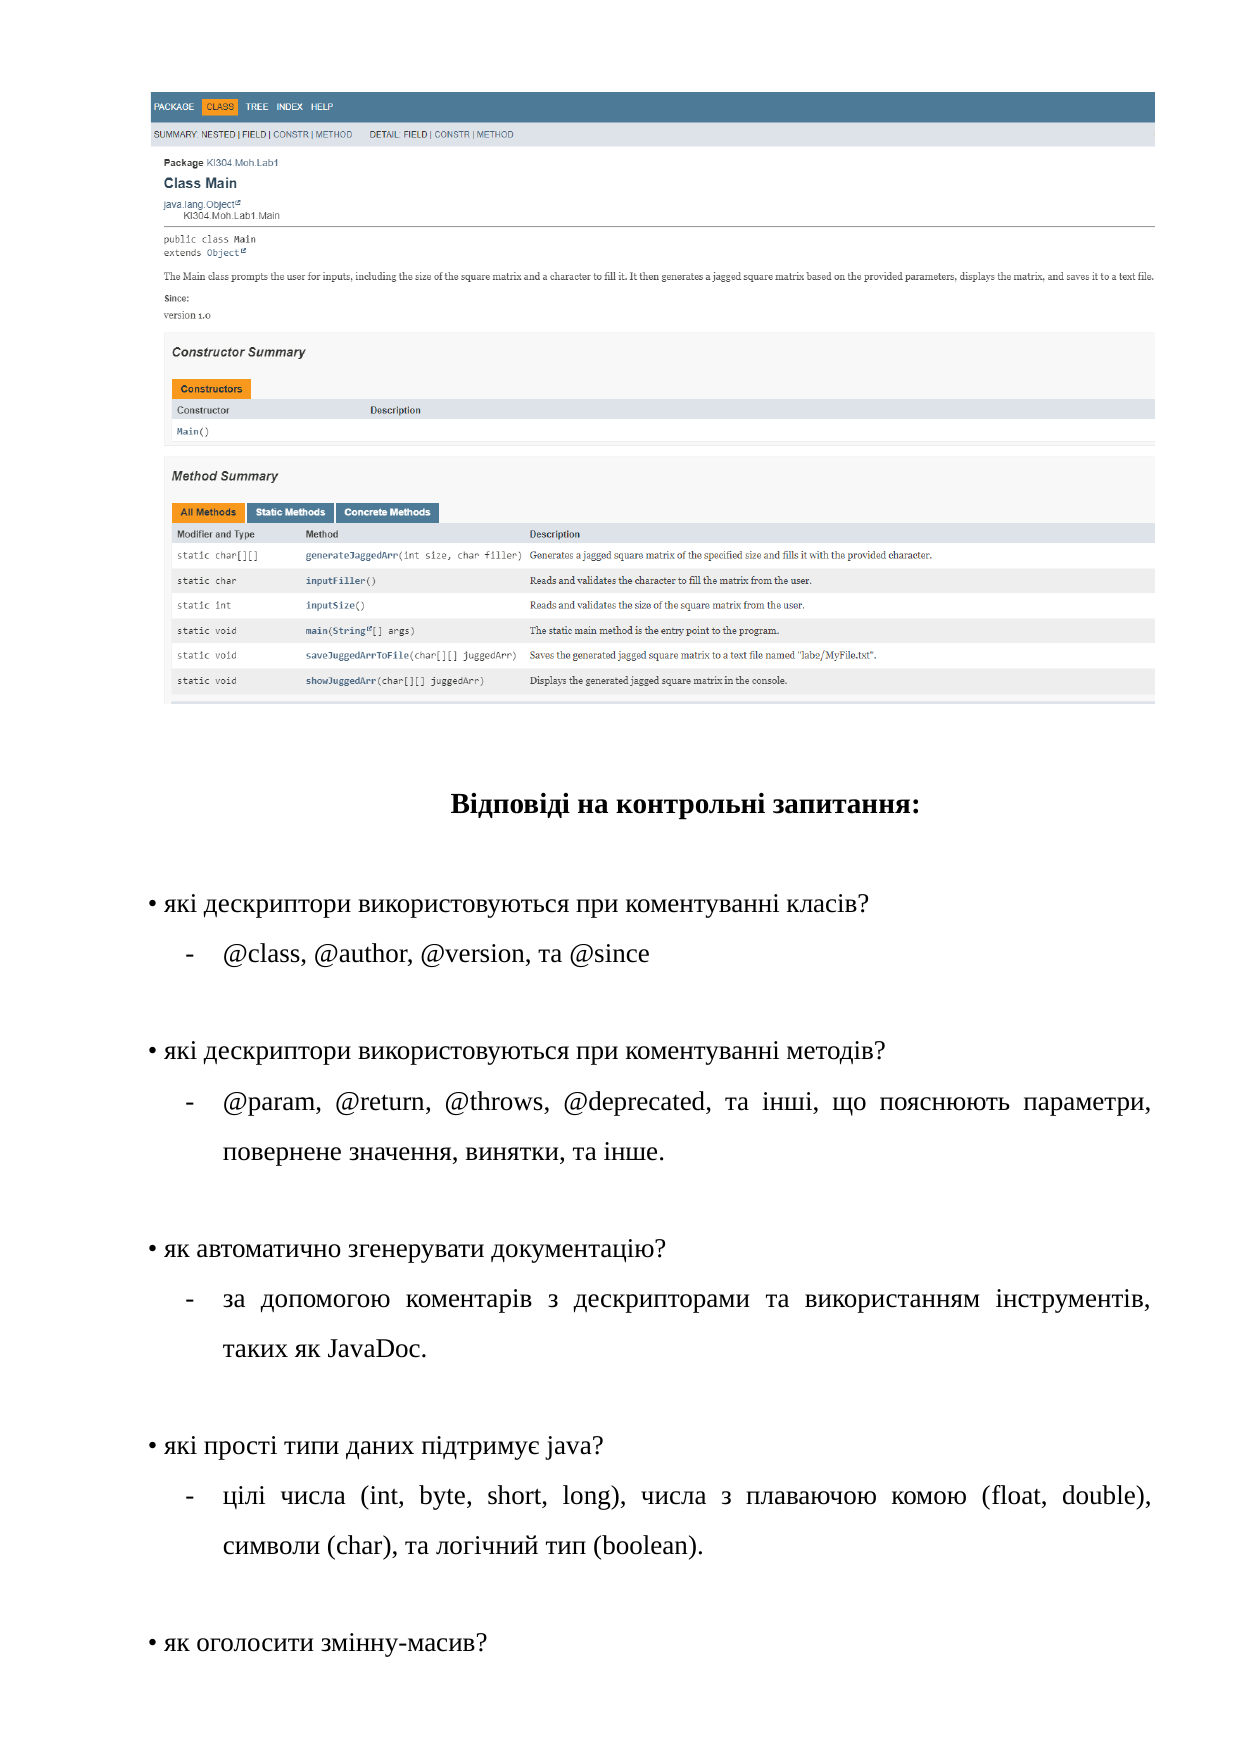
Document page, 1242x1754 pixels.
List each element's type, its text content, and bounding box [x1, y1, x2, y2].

list які прості типи даних підтримує java? [148, 1429, 1152, 1460]
list як оголосити змінну-масив? [148, 1626, 1152, 1657]
subtitle Відповіді на контрольні запитання: [219, 786, 1152, 819]
list за допомогою коментарів з дескрипторами та використанням інструментів, таких як JavaDoc. [185, 1282, 1152, 1363]
list які дескриптори використовуються при коментуванні методів? [148, 1034, 1152, 1066]
list @param, @return, @throws, @deprecated, та інші, що пояснюють параметри, повернене значення, винятки, та інше. [185, 1085, 1152, 1166]
list як автоматично згенерувати документацію? [148, 1232, 1152, 1263]
list @class, @author, @version, та @since [185, 937, 1152, 968]
list які дескриптори використовуються при коментуванні класів? [148, 887, 1152, 918]
picture [150, 92, 1155, 704]
list цілі числа (int, byte, short, long), числа з плаваючою комою (float, double), символи (char), та логічний тип (boolean). [185, 1479, 1152, 1561]
